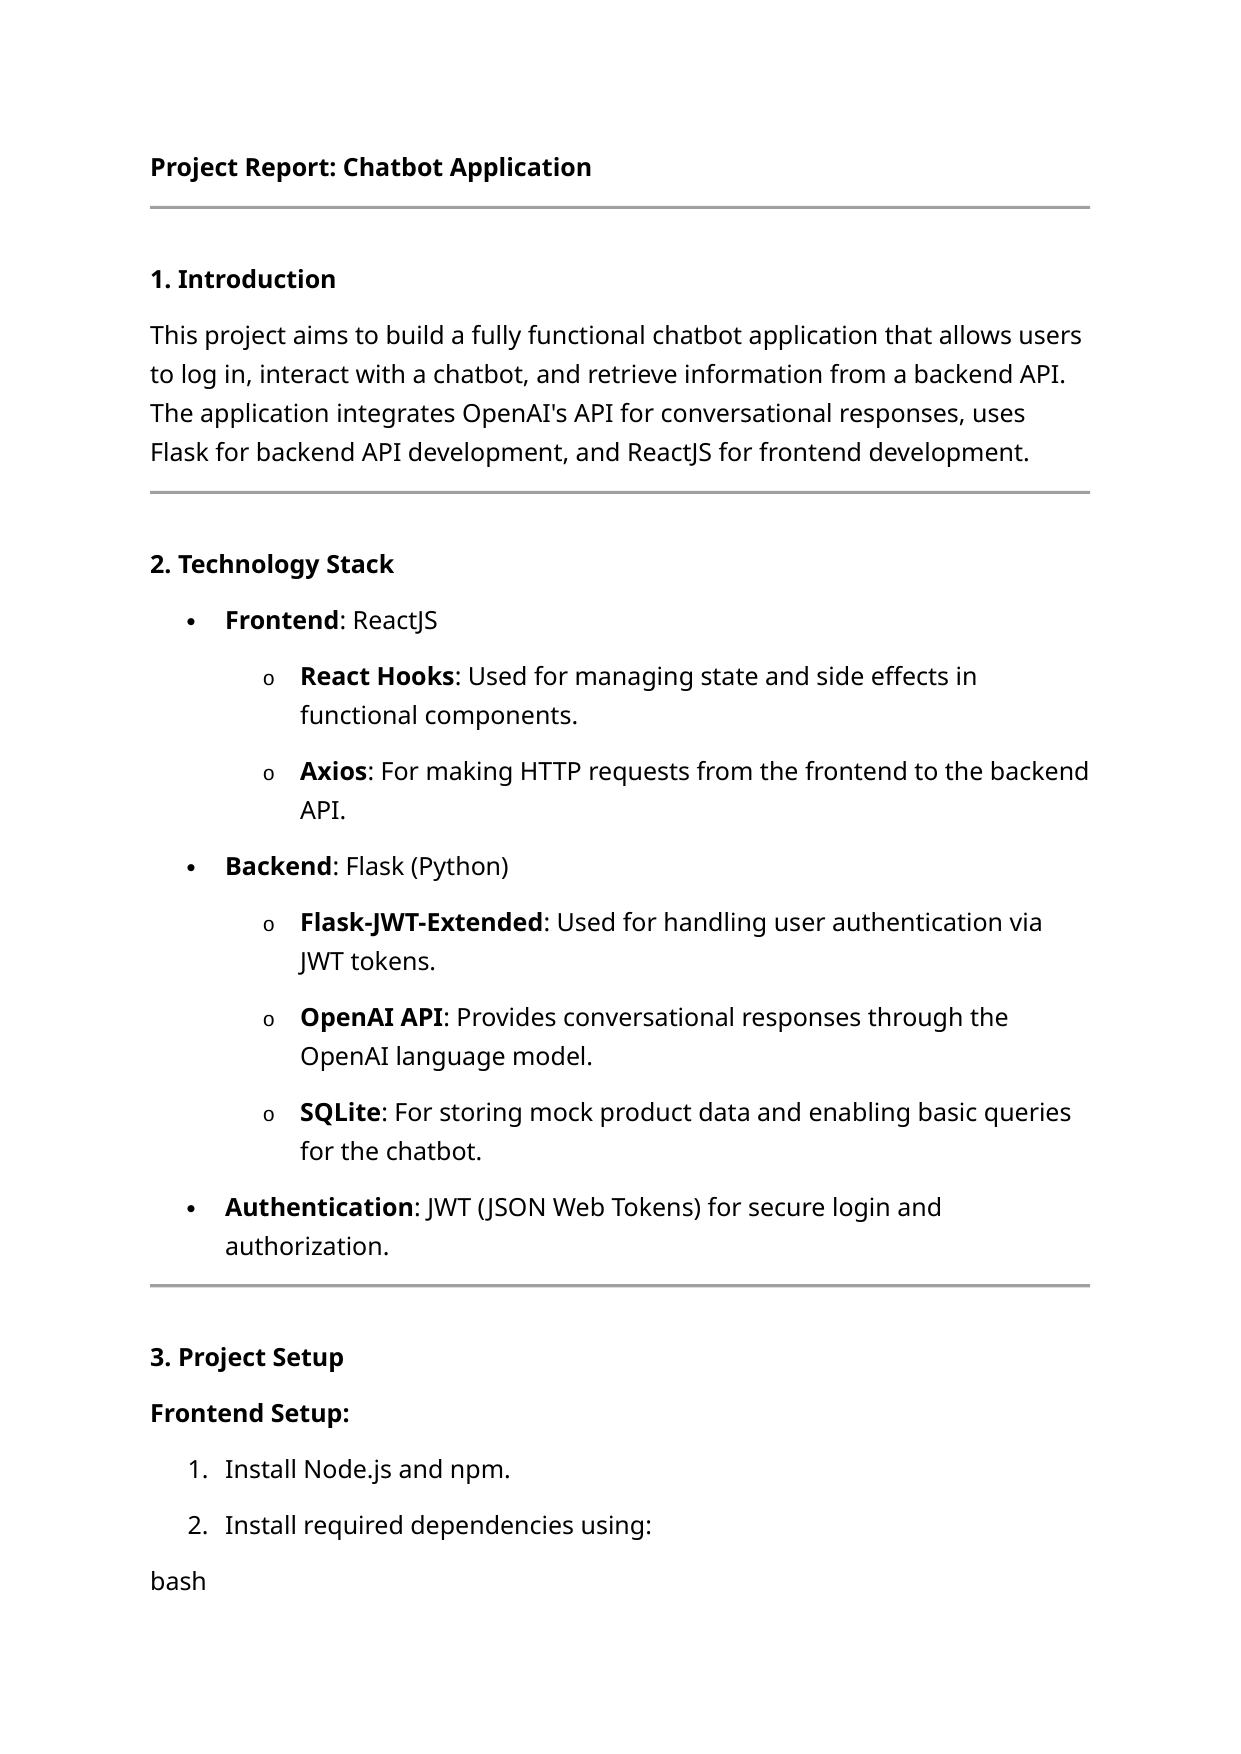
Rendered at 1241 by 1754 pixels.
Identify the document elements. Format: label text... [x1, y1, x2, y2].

list Flask-JWT-Extended: Used for handling user authentication via JWT tokens. [262, 904, 1090, 977]
list OpenAI API: Provides conversational responses through the OpenAI language model. [262, 999, 1090, 1072]
list Install required dependencies using: [187, 1507, 1090, 1542]
text 3. Project Setup [150, 1340, 1090, 1374]
text Frontend Setup: [150, 1396, 1090, 1430]
text 1. Introduction [150, 262, 1090, 296]
list Authentication: JWT (JSON Web Tokens) for secure login and authorization. [187, 1189, 1090, 1262]
text bash [150, 1563, 1090, 1597]
list Axios: For making HTTP requests from the frontend to the backend API. [262, 753, 1090, 827]
list Backend: Flask (Python) [187, 848, 1090, 882]
list React Hooks: Used for managing state and side effects in functional components. [262, 658, 1090, 732]
text This project aims to build a fully functional chatbot application that allows users to log in, interact with a chatbot, and retrieve information from a backend API. The application integrates OpenAI's API for conversational responses, uses Flask for backend API development, and ReactJS for frontend development. [150, 317, 1090, 469]
list Install Node.js and npm. [187, 1452, 1090, 1486]
list Frontend: ReactJS [187, 602, 1090, 637]
list SQLite: For storing mock product data and enabling basic queries for the chatbot. [262, 1094, 1090, 1167]
text 2. Technology Stack [150, 547, 1090, 581]
text Project Report: Chatbot Application [150, 150, 1090, 184]
